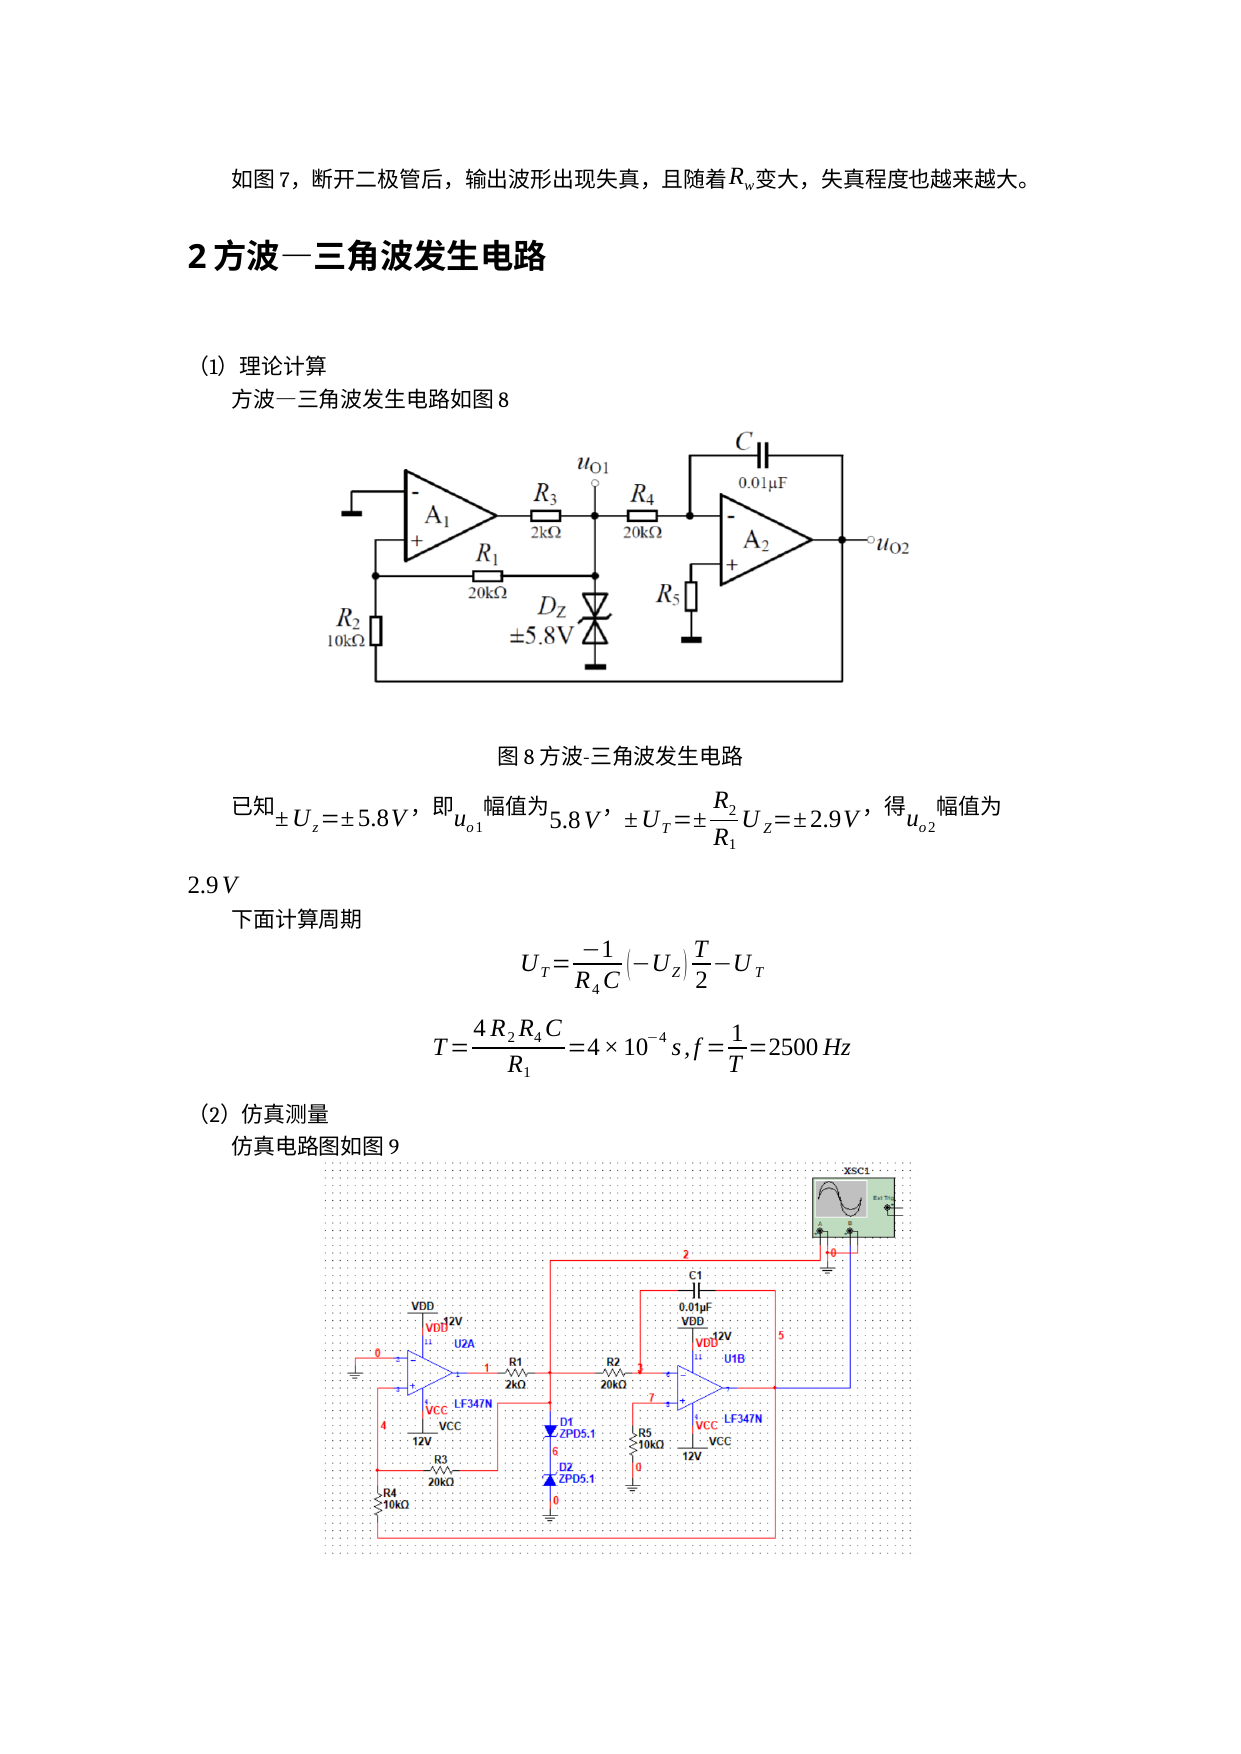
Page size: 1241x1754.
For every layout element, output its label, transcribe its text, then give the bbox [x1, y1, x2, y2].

text 如图7，断开二极管后，输出波形出现失真，且随着变大，失真程度也越来越大。 [187, 162, 1053, 194]
text 方波—三角波发生电路如图8 [187, 381, 1053, 414]
text 仿真电路图如图9 [187, 1129, 1053, 1161]
text （1）理论计算 [187, 349, 1053, 381]
picture [323, 1161, 918, 1556]
text 已知，即幅值为，，得幅值为 [187, 771, 1053, 901]
text 图8 方波-三角波发生电路 [187, 739, 1053, 771]
text （2）仿真测量 [187, 1096, 1053, 1129]
text 下面计算周期 [187, 901, 1053, 934]
picture [318, 413, 922, 712]
subtitle 2方波—三角波发生电路 [187, 222, 1053, 287]
